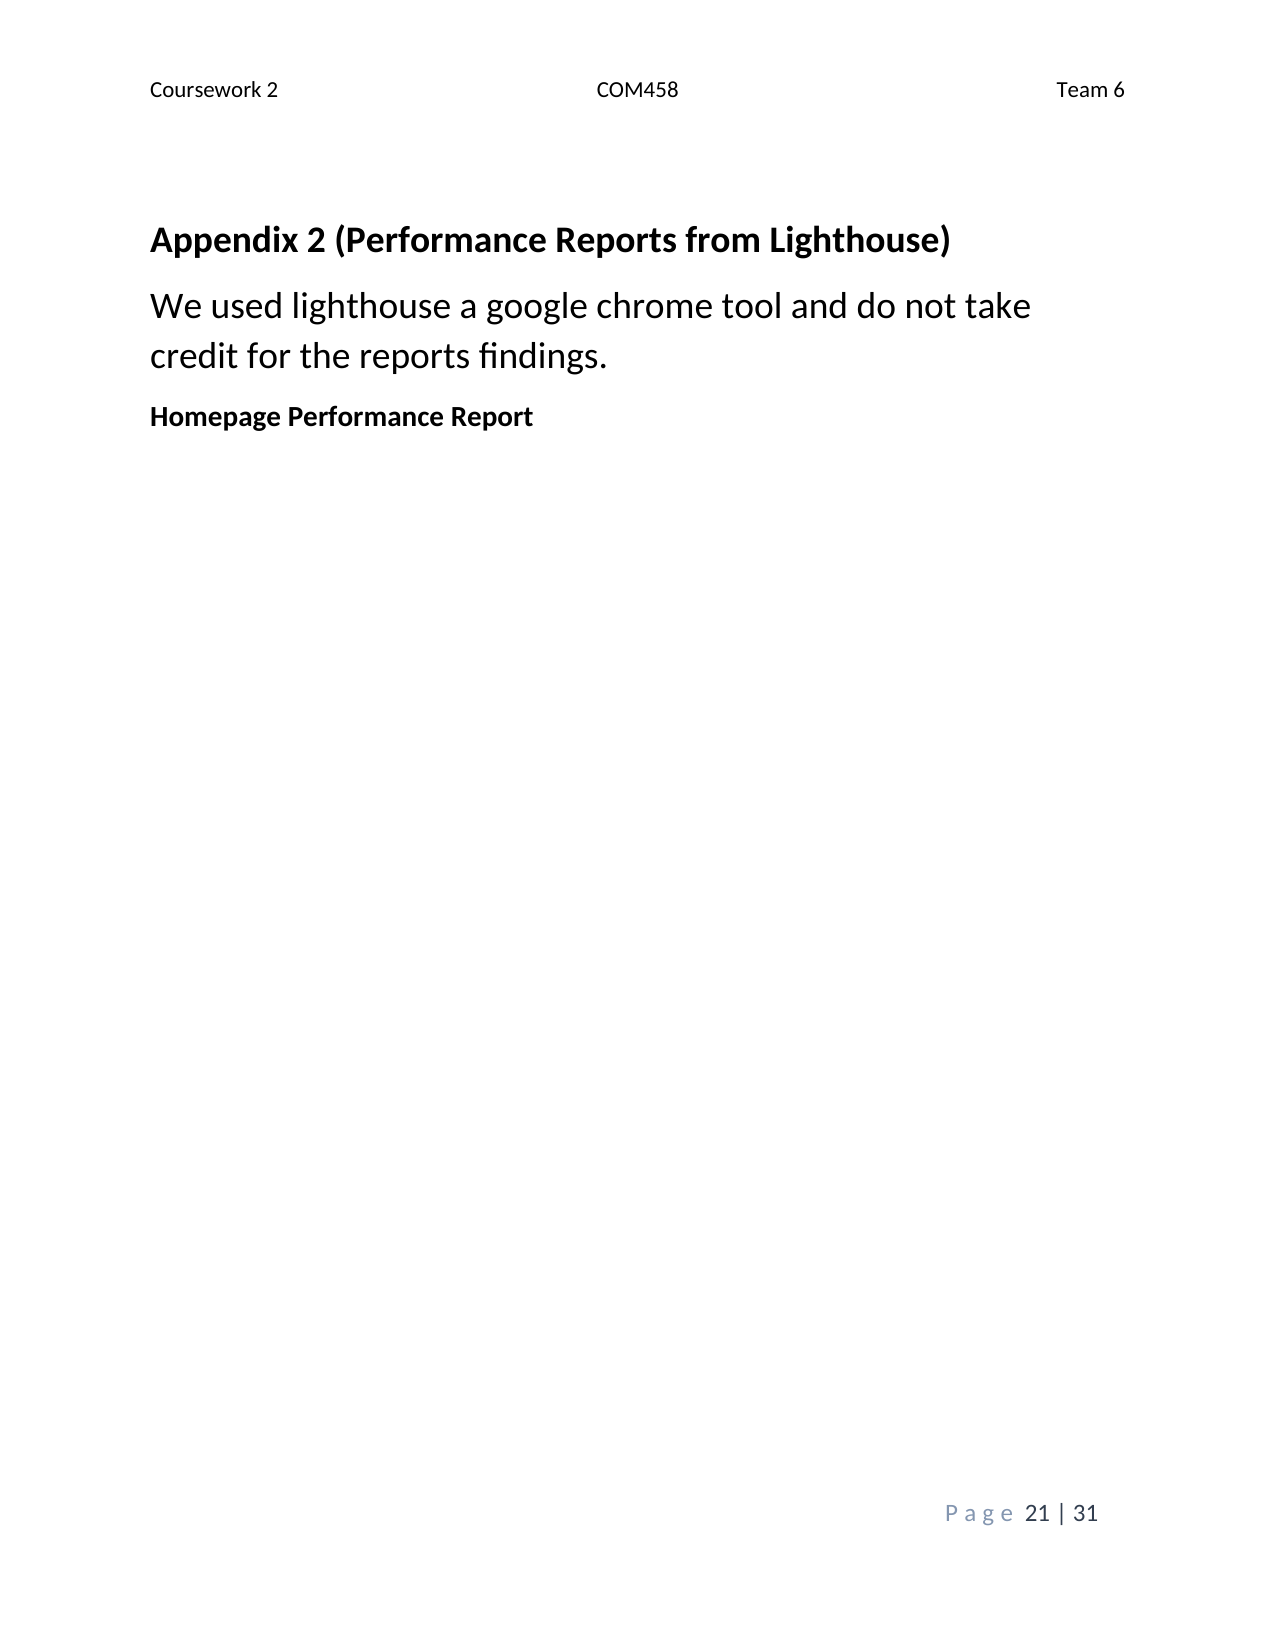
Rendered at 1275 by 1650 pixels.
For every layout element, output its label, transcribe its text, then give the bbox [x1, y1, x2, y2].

text Homepage Performance Report [150, 398, 1125, 433]
text We used lighthouse a google chrome tool and do not take credit for the reports findings. [150, 282, 1125, 378]
text Appendix 2 (Performance Reports from Lighthouse) [150, 216, 1125, 262]
